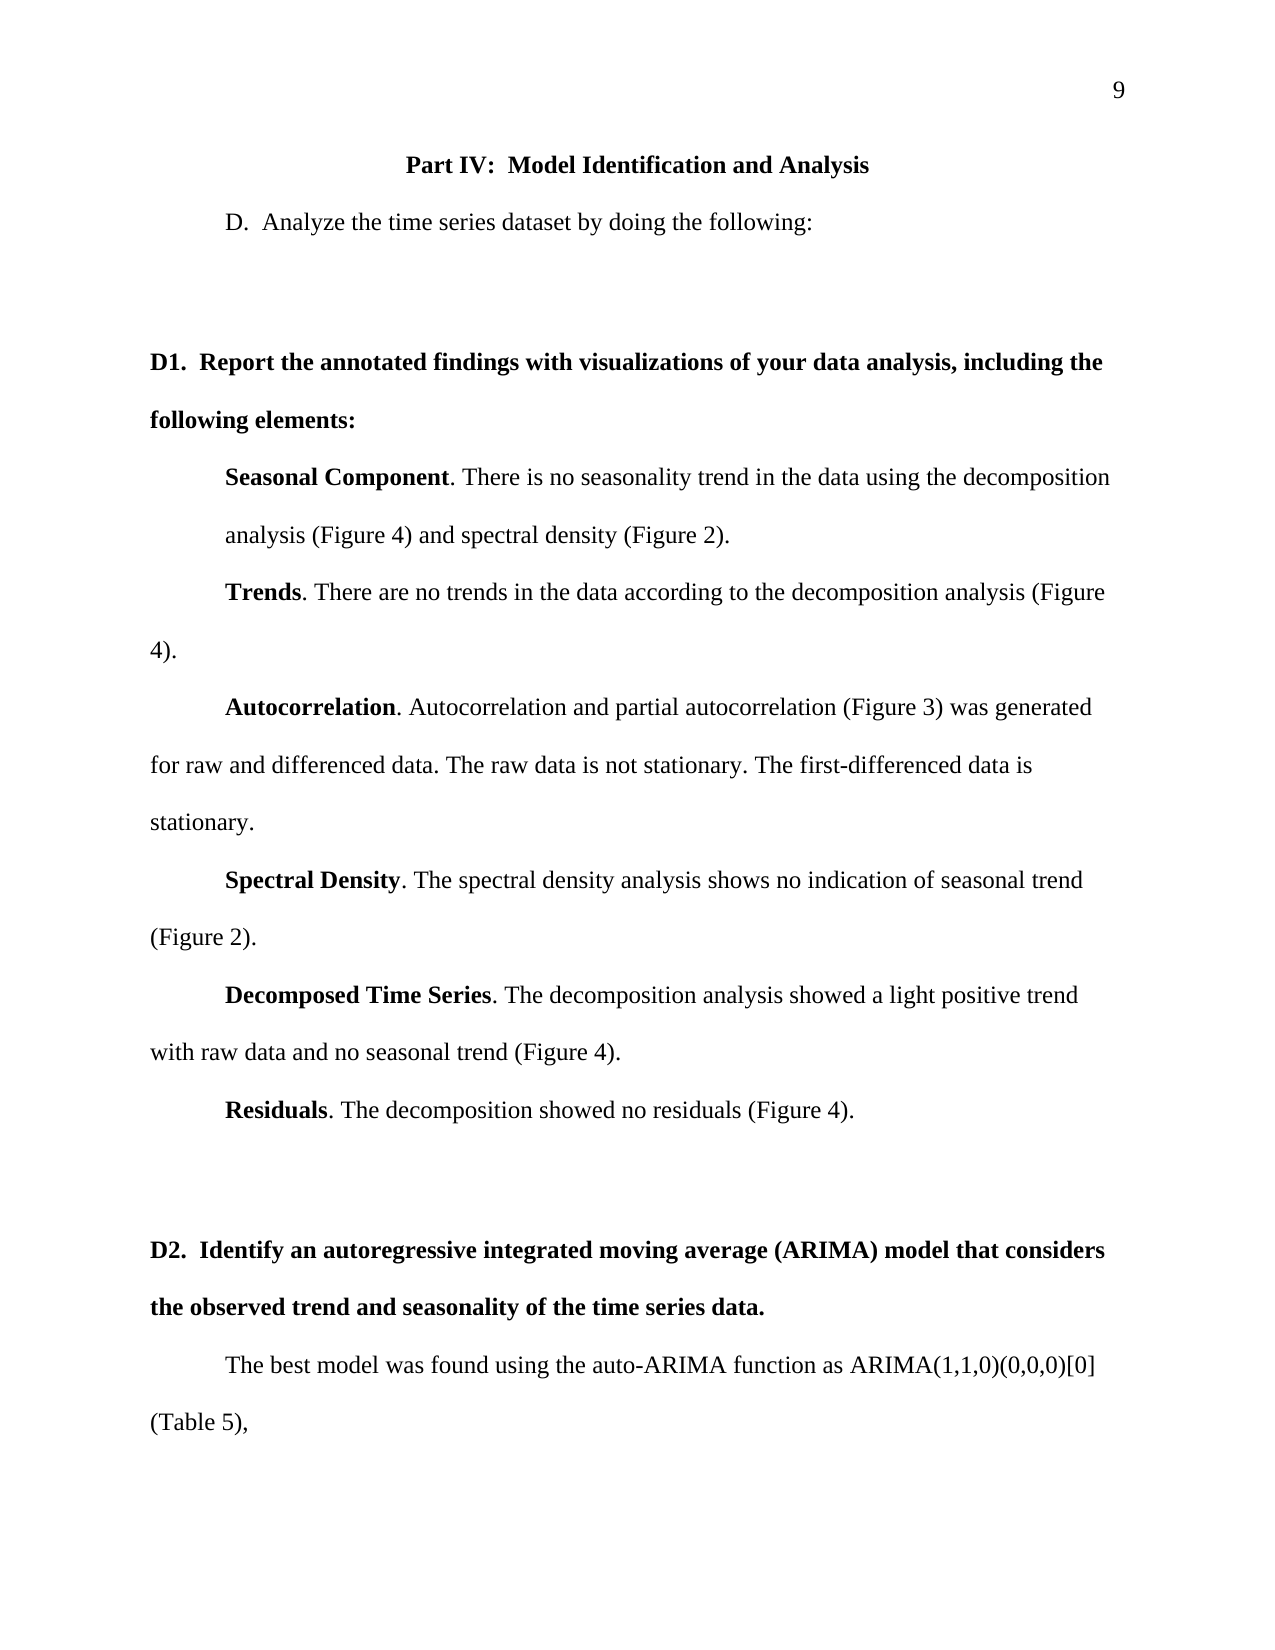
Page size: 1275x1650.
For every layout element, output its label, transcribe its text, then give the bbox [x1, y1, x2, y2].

text Autocorrelation. Autocorrelation and partial autocorrelation (Figure 3) was generated for raw and differenced data. The raw data is not stationary. The first-differenced data is stationary. [150, 692, 1125, 836]
text D. Analyze the time series dataset by doing the following: [150, 207, 1125, 236]
subtitle D2. Identify an autoregressive integrated moving average (ARIMA) model that considers the observed trend and seasonality of the time series data. [150, 1235, 1125, 1321]
subtitle D1. Report the annotated findings with visualizations of your data analysis, including the following elements: [150, 347, 1125, 434]
subtitle Part IV: Model Identification and Analysis [150, 150, 1125, 179]
text Seasonal Component. There is no seasonality trend in the data using the decomposition analysis (Figure 4) and spectral density (Figure 2). [225, 462, 1125, 549]
text Spectral Density. The spectral density analysis shows no indication of seasonal trend (Figure 2). [150, 865, 1125, 951]
text Decomposed Time Series. The decomposition analysis showed a light positive trend with raw data and no seasonal trend (Figure 4). [150, 980, 1125, 1066]
text The best model was found using the auto-ARIMA function as ARIMA(1,1,0)(0,0,0)[0] (Table 5), [150, 1350, 1125, 1436]
text Residuals. The decomposition showed no residuals (Figure 4). [150, 1095, 1125, 1124]
text Trends. There are no trends in the data according to the decomposition analysis (Figure 4). [150, 577, 1125, 664]
